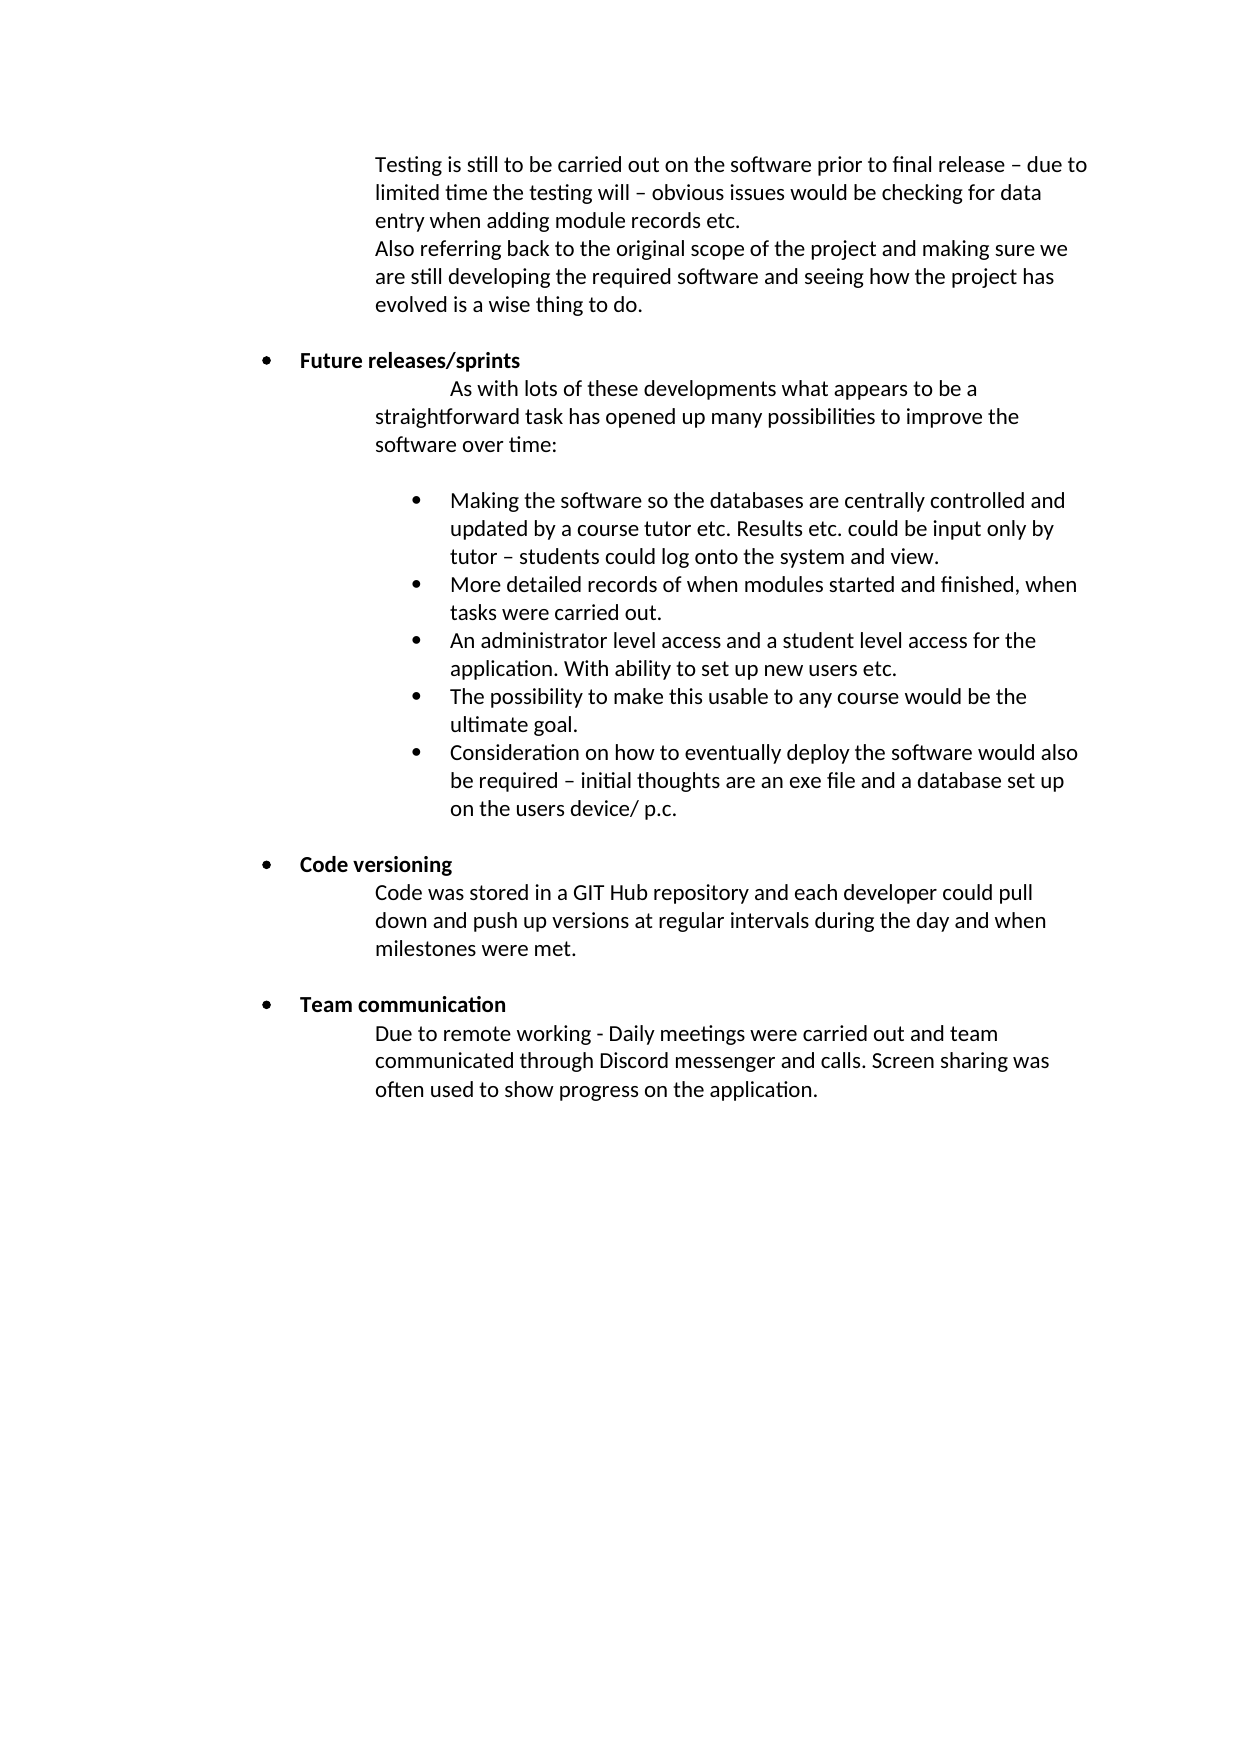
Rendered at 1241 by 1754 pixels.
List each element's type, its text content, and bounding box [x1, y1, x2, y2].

list The possibility to make this usable to any course would be the ultimate goal. [412, 682, 1090, 738]
list Making the software so the databases are centrally controlled and updated by a course tutor etc. Results etc. could be input only by tutor – students could log onto the system and view. [412, 486, 1090, 570]
list Code was stored in a GIT Hub repository and each developer could pull down and push up versions at regular intervals during the day and when milestones were met. [375, 878, 1090, 963]
list Due to remote working - Daily meetings were carried out and team communicated through Discord messenger and calls. Screen sharing was often used to show progress on the application. [375, 1019, 1090, 1103]
list Code versioning [262, 851, 1090, 878]
list Consideration on how to eventually deploy the software would also be required – initial thoughts are an exe file and a database set up on the users device/ p.c. [412, 738, 1090, 822]
list Future releases/sprints [262, 346, 1090, 374]
list An administrator level access and a student level access for the application. With ability to set up new users etc. [412, 626, 1090, 682]
list Also referring back to the original scope of the project and making sure we are still developing the required software and seeing how the project has evolved is a wise thing to do. [375, 234, 1090, 318]
list Testing is still to be carried out on the software prior to final release – due to limited time the testing will – obvious issues would be checking for data entry when adding module records etc. [375, 150, 1090, 234]
list More detailed records of when modules started and finished, when tasks were carried out. [412, 570, 1090, 626]
list Team communication [262, 991, 1090, 1019]
list As with lots of these developments what appears to be a straightforward task has opened up many possibilities to improve the software over time: [375, 374, 1090, 458]
